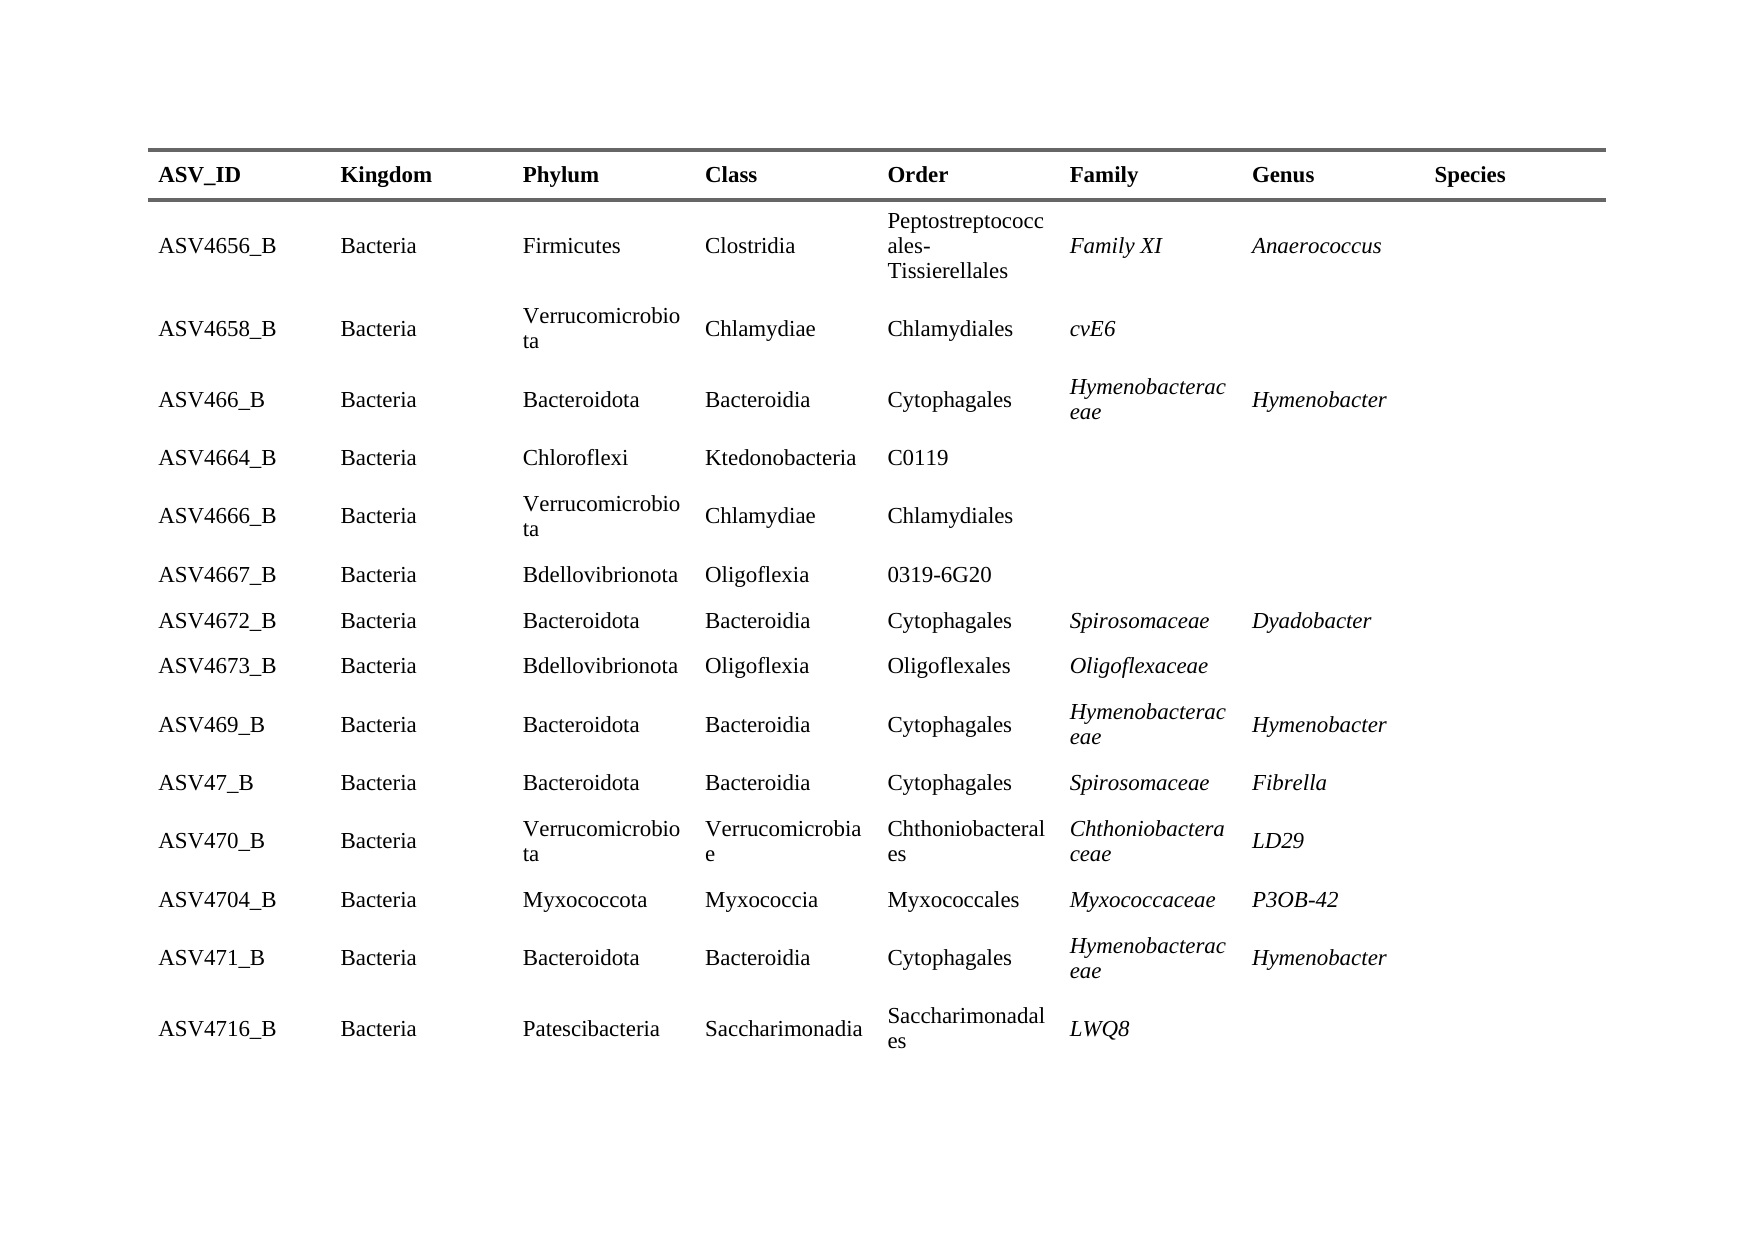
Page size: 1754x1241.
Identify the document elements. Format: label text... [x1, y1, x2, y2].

table_header Phylum [512, 152, 694, 198]
table_header Species [1424, 152, 1606, 198]
table_header Class [695, 152, 877, 198]
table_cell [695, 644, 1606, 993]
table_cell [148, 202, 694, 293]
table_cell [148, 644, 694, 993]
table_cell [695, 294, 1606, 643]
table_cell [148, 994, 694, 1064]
table_header Order [877, 152, 1059, 198]
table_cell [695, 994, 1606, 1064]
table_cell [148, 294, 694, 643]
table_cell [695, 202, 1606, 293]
table_header ASV_ID [148, 152, 330, 198]
table_header Kingdom [330, 152, 512, 198]
table_header Family [1059, 152, 1241, 198]
table_header Genus [1241, 152, 1424, 198]
